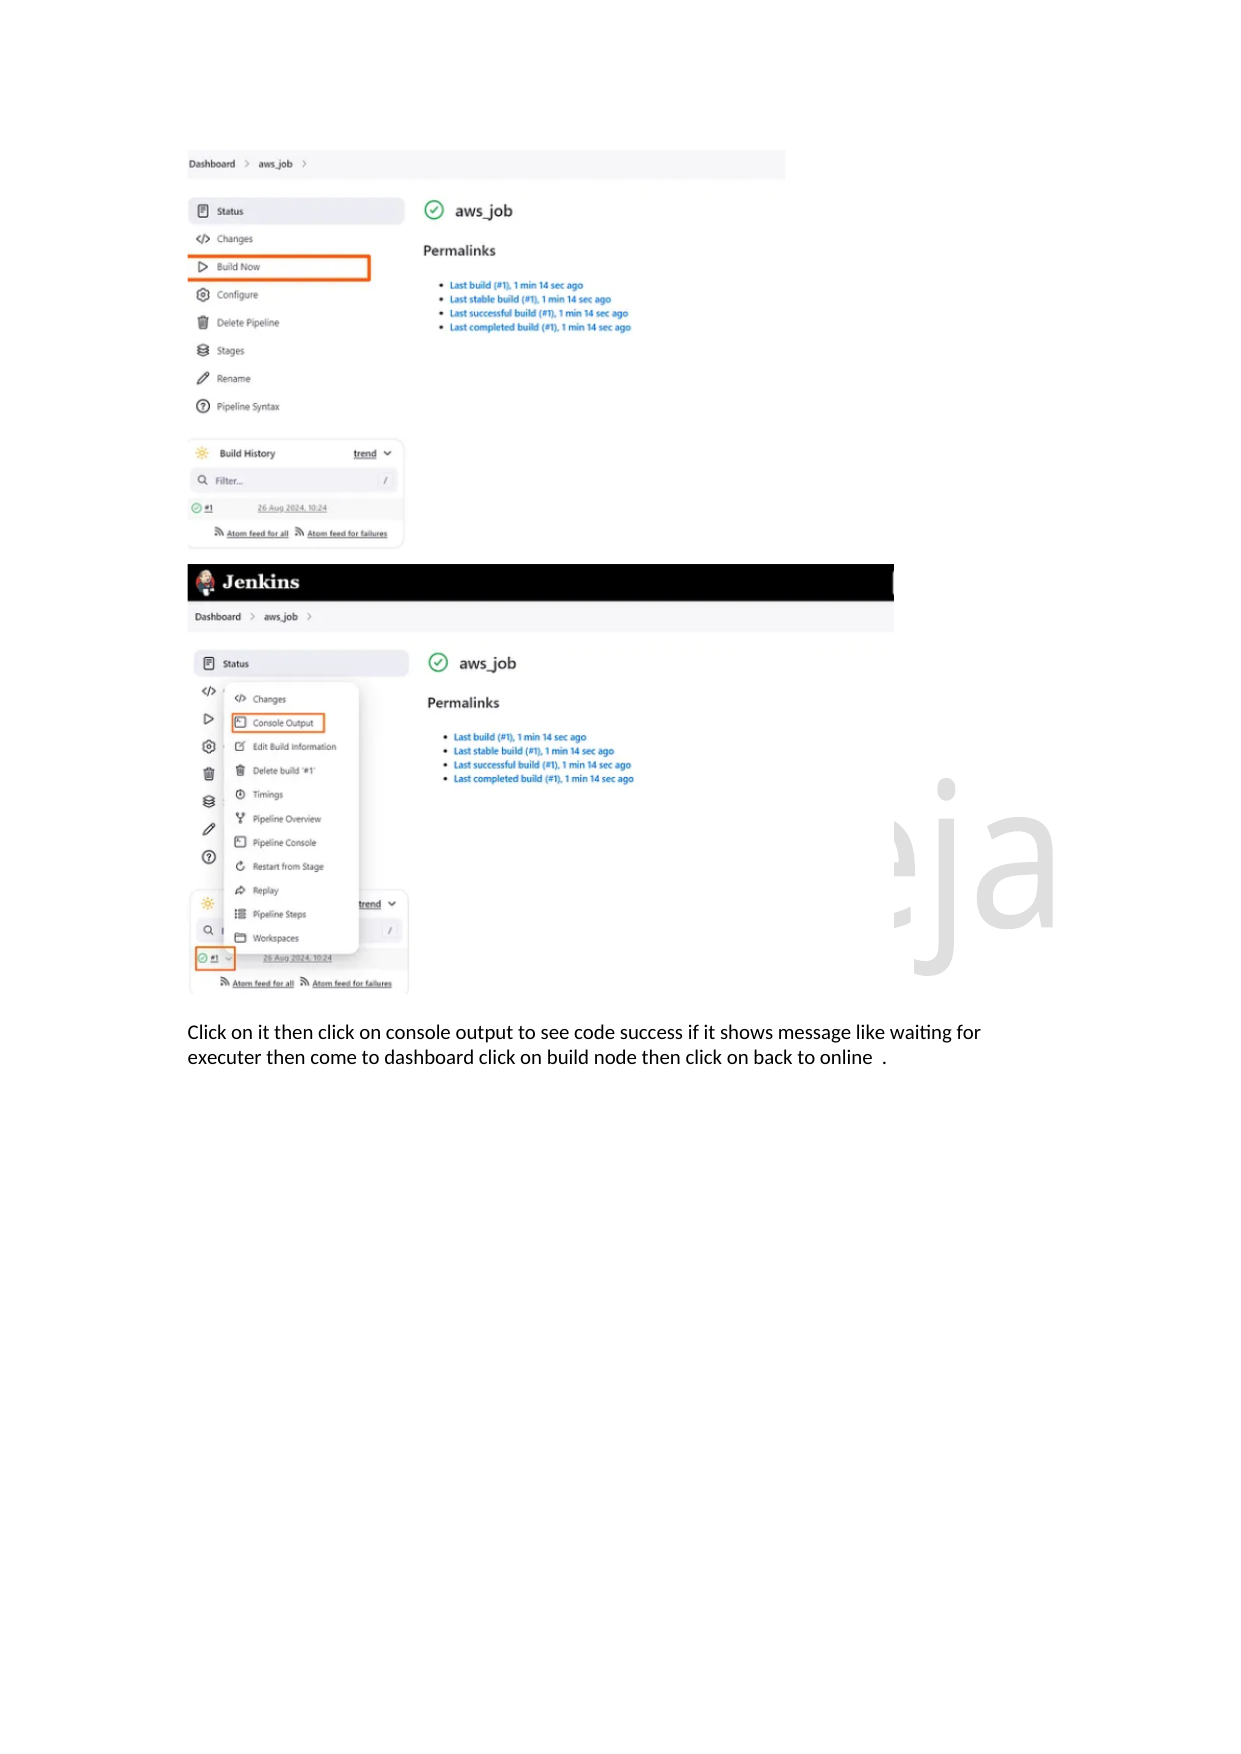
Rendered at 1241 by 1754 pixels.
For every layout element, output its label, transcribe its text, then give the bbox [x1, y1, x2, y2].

text Click on it then click on console output to see code success if it shows message like waiting for executer then come to dashboard click on build node then click on back to online . [187, 1019, 1053, 1070]
picture [187, 150, 894, 994]
